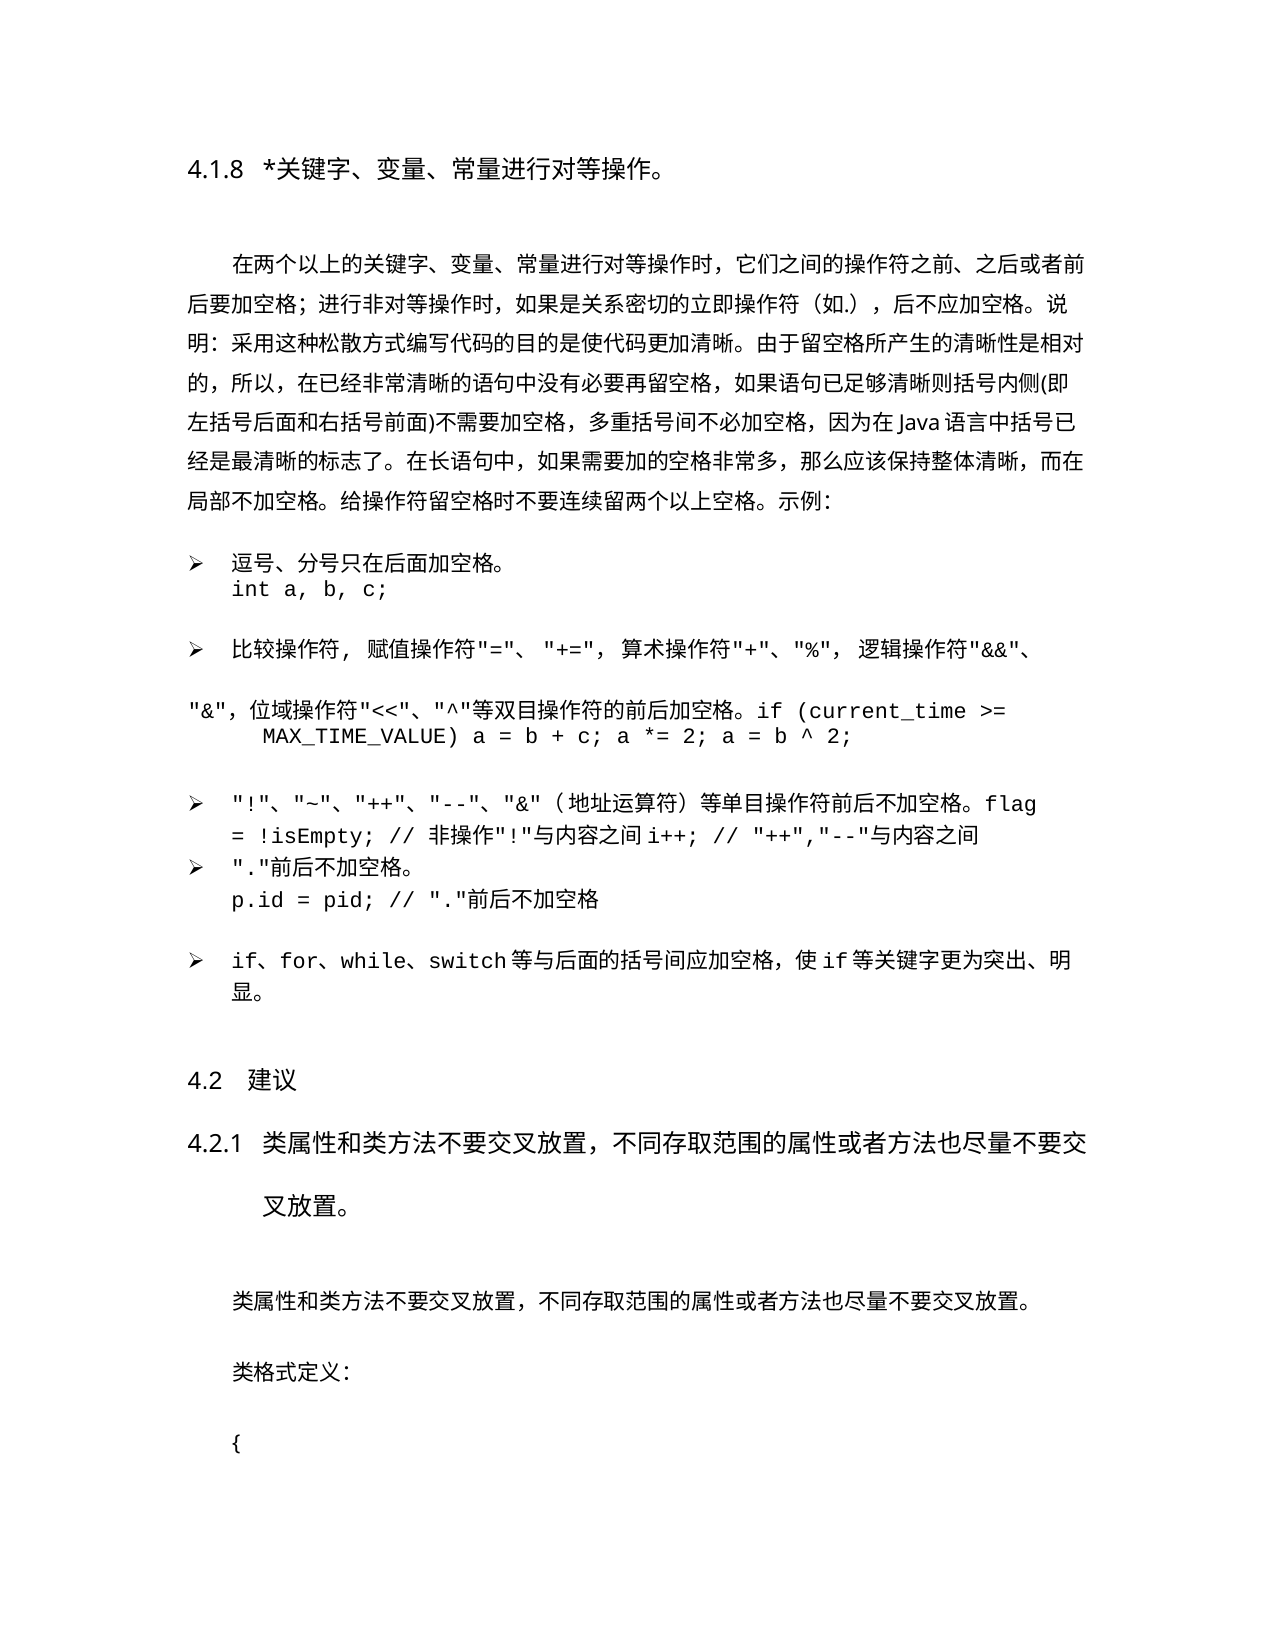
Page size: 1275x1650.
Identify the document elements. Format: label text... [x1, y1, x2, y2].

text { [187, 1417, 1088, 1457]
list "!"、"~"、"++"、"--"、"&"（ 地址运算符）等单目操作符前后不加空格。flag = !isEmpty; // 非操作"!"与内容之间i++; // "++","--"与内容之间 [187, 786, 1087, 850]
subtitle 建议 [187, 1061, 1087, 1097]
text "&"，位域操作符"<<"、"^"等双目操作符的前后加空格。if (current_time >= MAX_TIME_VALUE) a = b + c; a *= 2; a = b ^ 2; [188, 693, 1087, 750]
list 比较操作符, 赋值操作符"="、 "+="， 算术操作符"+"、"%"， 逻辑操作符"&&"、 [187, 632, 1087, 664]
list 逗号、分号只在后面加空格。 int a, b, c; [187, 546, 1087, 632]
list "."前后不加空格。 p.id = pid; // "."前后不加空格 [187, 850, 1087, 943]
text 在两个以上的关键字、变量、常量进行对等操作时，它们之间的操作符之前、之后或者前后要加空格；进行非对等操作时，如果是关系密切的立即操作符（如.），后不应加空格。说明：采用这种松散方式编写代码的目的是使代码更加清晰。由于留空格所产生的清晰性是相对的，所以，在已经非常清晰的语句中没有必要再留空格，如果语句已足够清晰则括号内侧(即左括号后面和右括号前面)不需要加空格，多重括号间不必加空格，因为在Java语言中括号已经是最清晰的标志了。在长语句中，如果需要加的空格非常多，那么应该保持整体清晰，而在局部不加空格。给操作符留空格时不要连续留两个以上空格。示例： [187, 240, 1088, 515]
text 类格式定义： [187, 1347, 1088, 1386]
subtitle 类属性和类方法不要交叉放置，不同存取范围的属性或者方法也尽量不要交叉放置。 [187, 1124, 1087, 1223]
list if、for、while、switch等与后面的括号间应加空格，使if等关键字更为突出、明显。 [187, 943, 1087, 1007]
subtitle *关键字、变量、常量进行对等操作。 [187, 150, 1087, 186]
text 类属性和类方法不要交叉放置，不同存取范围的属性或者方法也尽量不要交叉放置。 [187, 1276, 1088, 1316]
